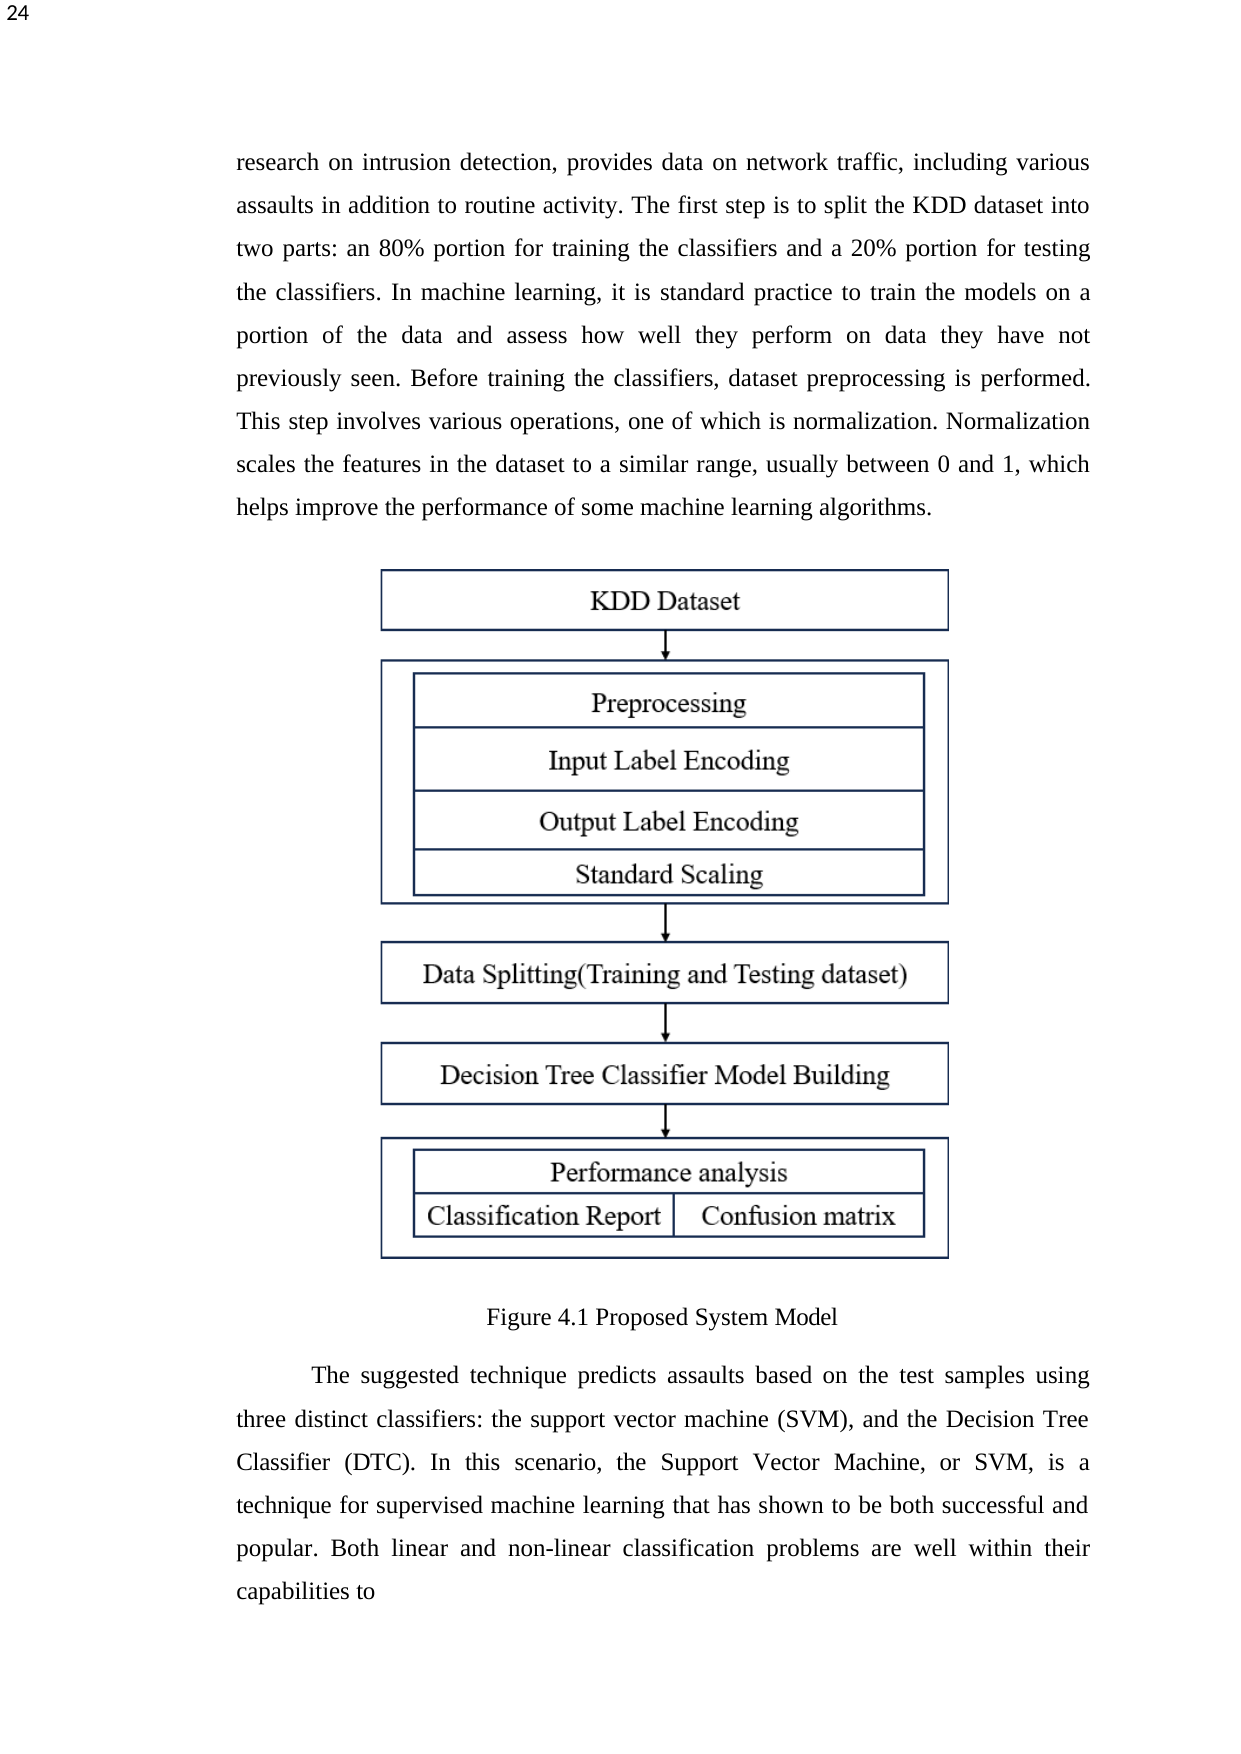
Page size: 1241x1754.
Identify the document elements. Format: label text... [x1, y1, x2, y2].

picture [380, 569, 949, 1259]
text The suggested technique predicts assaults based on the test samples using three distinct classifiers: the support vector machine (SVM), and the Decision Tree Classifier (DTC). In this scenario, the Support Vector Machine, or SVM, is a technique for supervised machine learning that has shown to be both successful and popular. Both linear and non-linear classification problems are well within their capabilities to [236, 1361, 1090, 1605]
text research on intrusion detection, provides data on network traffic, including various assaults in addition to routine activity. The first step is to split the KDD dataset into two parts: an 80% portion for training the classifiers and a 20% portion for testing the classifiers. In machine learning, it is standard practice to train the models on a portion of the data and assess how well they perform on data they have not previously seen. Before training the classifiers, dataset preprocessing is performed. This step involves various operations, one of which is normalization. Normalization scales the features in the dataset to a similar range, usually between 0 and 1, which helps improve the performance of some machine learning algorithms. [236, 147, 1091, 521]
text Figure 4.1 Proposed System Model [486, 1302, 1226, 1330]
